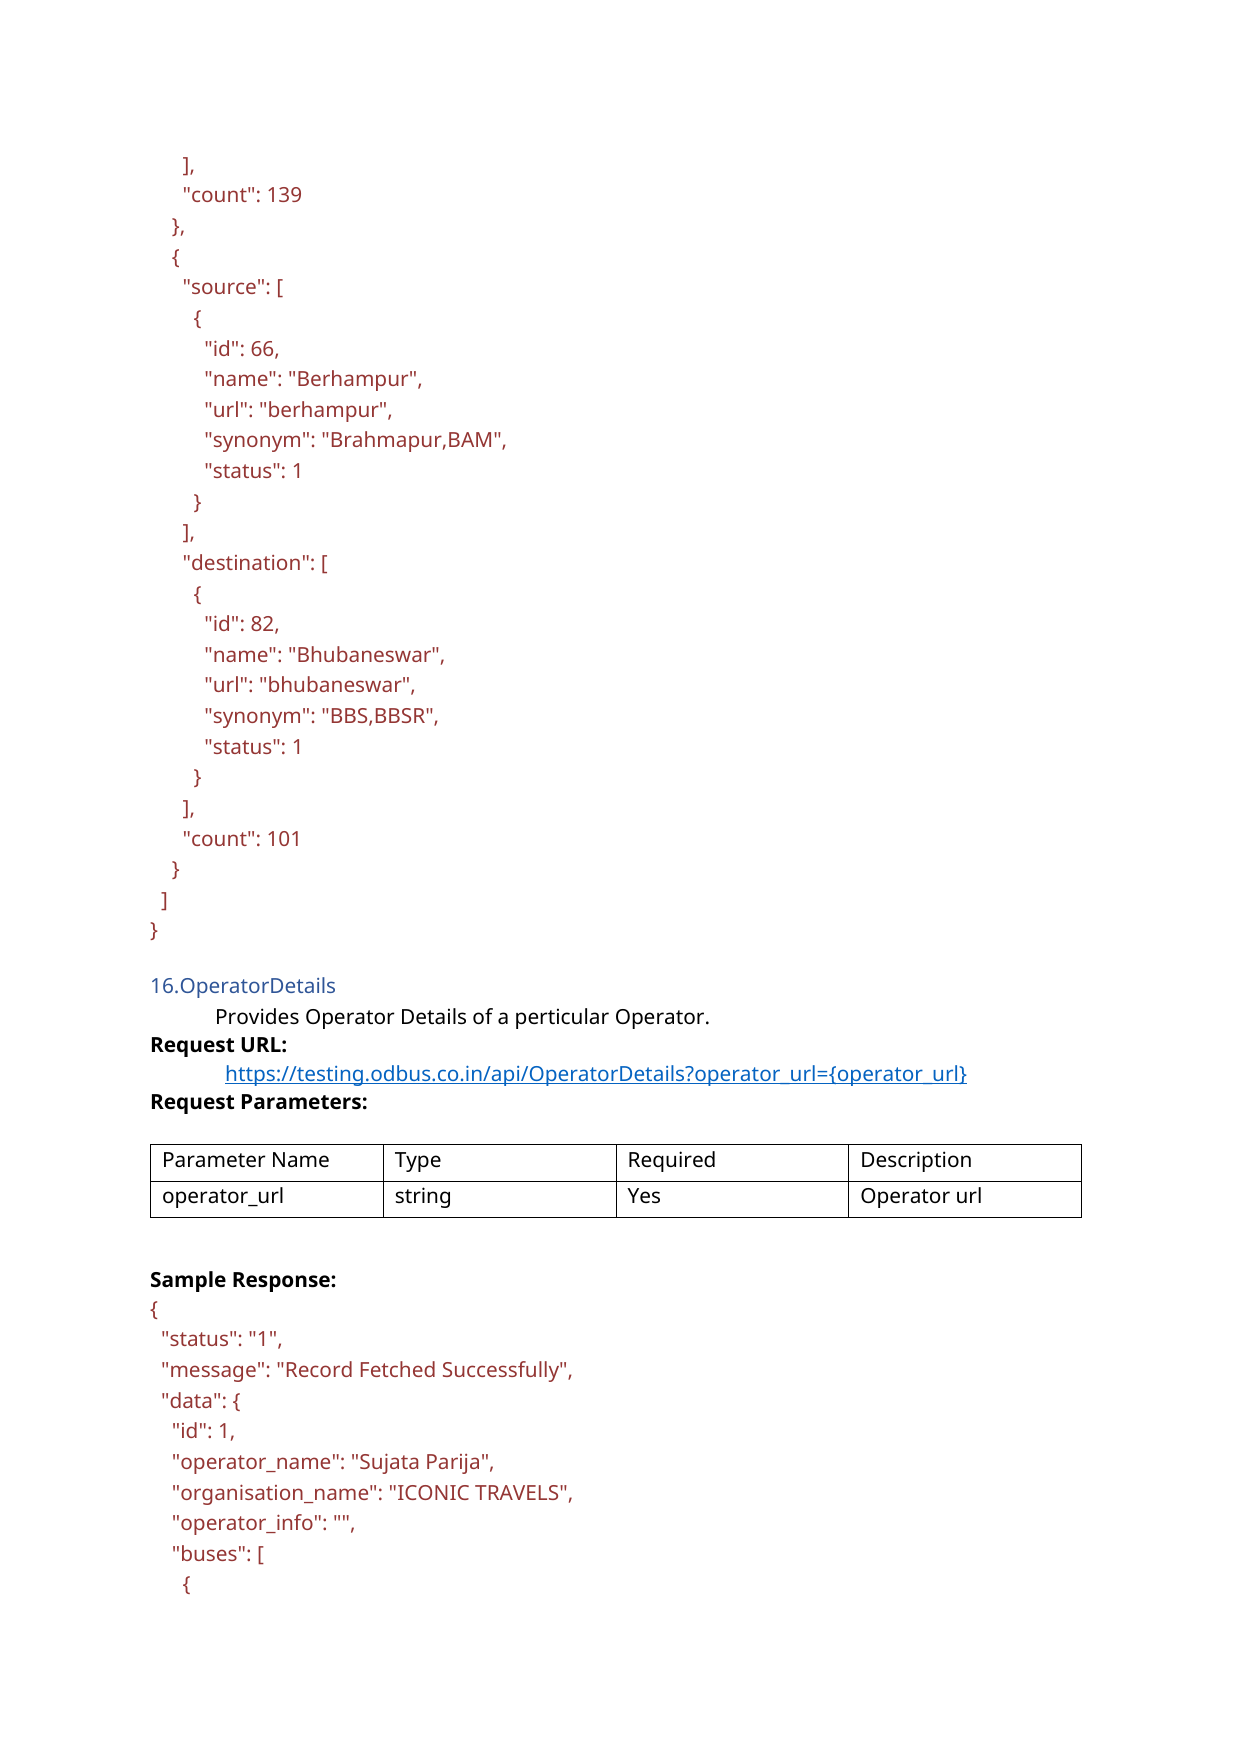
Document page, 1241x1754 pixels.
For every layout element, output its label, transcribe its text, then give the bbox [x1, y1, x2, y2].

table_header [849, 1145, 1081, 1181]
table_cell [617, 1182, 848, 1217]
text "id": 1, [150, 1416, 1090, 1445]
text "synonym": "Brahmapur,BAM", [150, 426, 1090, 454]
text "count": 101 [150, 824, 1090, 852]
text "count": 139 [150, 181, 1090, 209]
text "id": 82, [150, 609, 1090, 638]
text Sample Response: [150, 1266, 1090, 1294]
text "data": { [150, 1386, 1090, 1414]
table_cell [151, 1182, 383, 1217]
text { [150, 242, 1090, 270]
text } [150, 762, 1090, 791]
text { [150, 1294, 1090, 1322]
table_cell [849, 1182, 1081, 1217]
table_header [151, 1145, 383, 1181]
text ], [150, 150, 1090, 178]
text } [150, 916, 1090, 944]
text "message": "Record Fetched Successfully", [150, 1355, 1090, 1384]
text "status": "1", [150, 1324, 1090, 1353]
text ] [150, 885, 1090, 913]
text https://testing.odbus.co.in/api/OperatorDetails?operator_url={operator_url} [150, 1059, 1090, 1087]
text "synonym": "BBS,BBSR", [150, 701, 1090, 730]
text "url": "bhubaneswar", [150, 671, 1090, 699]
text "status": 1 [150, 732, 1090, 760]
text { [150, 303, 1090, 332]
text "id": 66, [150, 334, 1090, 362]
text Provides Operator Details of a perticular Operator. [150, 1002, 1090, 1030]
text Request Parameters: [150, 1087, 1090, 1116]
text "name": "Bhubaneswar", [150, 640, 1090, 668]
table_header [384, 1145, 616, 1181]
text }, [150, 211, 1090, 240]
text "status": 1 [150, 456, 1090, 485]
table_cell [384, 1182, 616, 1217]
text "operator_name": "Sujata Parija", [150, 1447, 1090, 1476]
text "operator_info": "", [150, 1508, 1090, 1537]
text { [150, 1569, 1090, 1598]
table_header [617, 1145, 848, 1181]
text "organisation_name": "ICONIC TRAVELS", [150, 1478, 1090, 1506]
text "source": [ [150, 272, 1090, 301]
text Request URL: [150, 1030, 1090, 1059]
text "url": "berhampur", [150, 395, 1090, 423]
subtitle 16.OperatorDetails [150, 971, 1090, 1000]
text } [150, 487, 1090, 515]
text } [150, 854, 1090, 883]
text "name": "Berhampur", [150, 364, 1090, 393]
text "buses": [ [150, 1539, 1090, 1567]
text "destination": [ [150, 548, 1090, 577]
text { [150, 579, 1090, 607]
text ], [150, 793, 1090, 822]
text ], [150, 517, 1090, 546]
